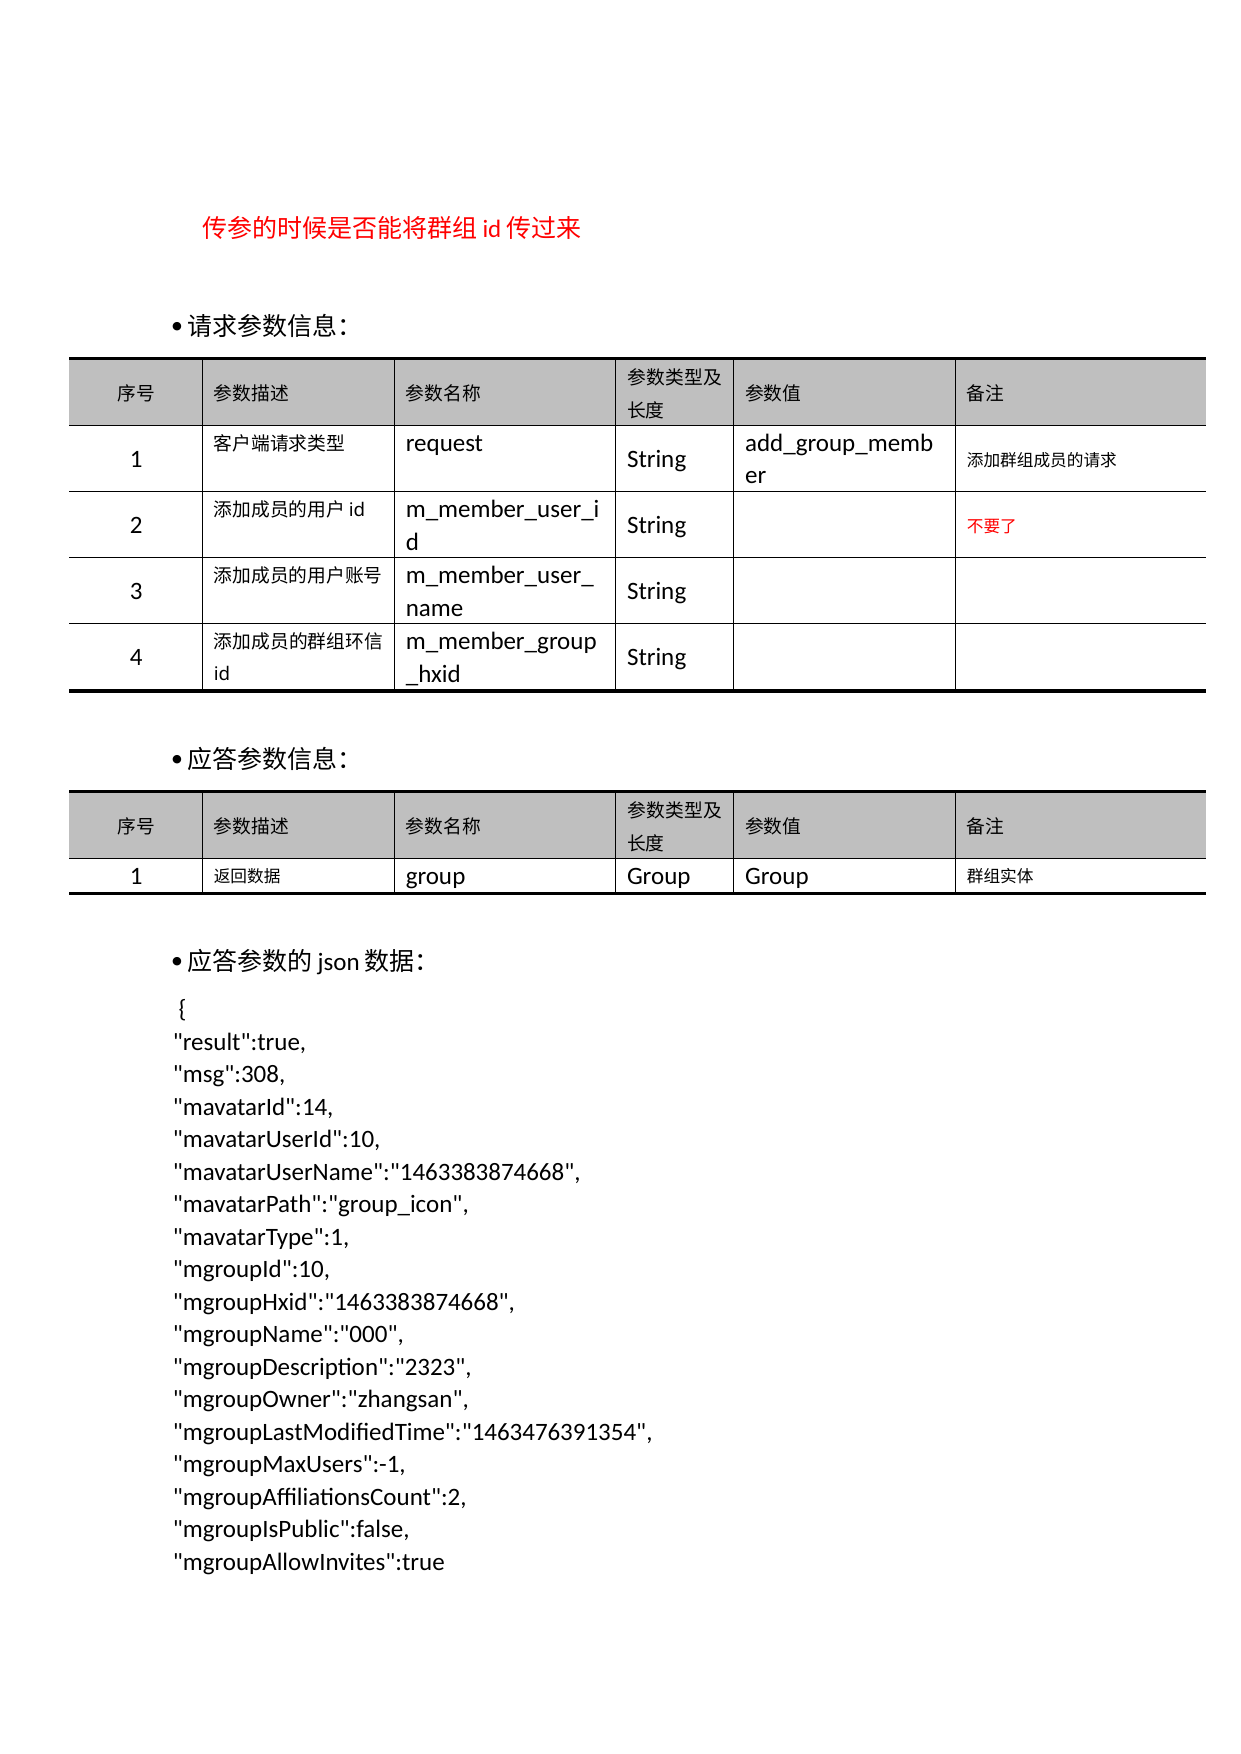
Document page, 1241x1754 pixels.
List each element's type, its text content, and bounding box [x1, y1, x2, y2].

table_header 备注 [956, 793, 1206, 858]
text "mgroupAffiliationsCount":2, [173, 1480, 1053, 1512]
text "mavatarUserName":"1463383874668", [173, 1155, 1053, 1187]
table_cell 1 [69, 859, 202, 892]
table_cell 添加群组成员的请求 [956, 426, 1206, 491]
table_cell [956, 558, 1206, 623]
list 应答参数的json数据： [173, 927, 1053, 992]
table_cell 返回数据 [203, 859, 394, 892]
text "mgroupAllowInvites":true [173, 1545, 1053, 1577]
table_header 参数名称 [395, 360, 615, 425]
text "result":true, [173, 1025, 1053, 1057]
text "mavatarId":14, [173, 1090, 1053, 1122]
text "msg":308, [173, 1057, 1053, 1090]
table_cell 群组实体 [956, 859, 1206, 892]
text "mgroupDescription":"2323", [173, 1350, 1053, 1382]
table_cell [734, 624, 955, 689]
list 请求参数信息： [173, 292, 1053, 357]
table_cell 2 [69, 492, 202, 557]
text "mgroupName":"000", [173, 1317, 1053, 1350]
table_header 序号 [69, 793, 202, 858]
text { [173, 992, 1053, 1025]
table_header 参数类型及长度 [616, 360, 733, 425]
text "mgroupOwner":"zhangsan", [173, 1382, 1053, 1415]
table_header 参数类型及长度 [616, 793, 733, 858]
table_cell request [395, 426, 615, 491]
table_cell m_member_user_id [395, 492, 615, 557]
table_cell add_group_member [734, 426, 955, 491]
table_header 参数描述 [203, 793, 394, 858]
table_cell String [616, 624, 733, 689]
text "mgroupLastModifiedTime":"1463476391354", [173, 1415, 1053, 1447]
table_cell group [395, 859, 615, 892]
text "mavatarPath":"group_icon", [173, 1187, 1053, 1220]
table_cell String [616, 558, 733, 623]
table_header 参数名称 [395, 793, 615, 858]
table_cell m_member_group_hxid [395, 624, 615, 689]
table_cell 添加成员的用户id [203, 492, 394, 557]
table_cell m_member_user_name [395, 558, 615, 623]
table_cell Group [616, 859, 733, 892]
text "mgroupIsPublic":false, [173, 1512, 1053, 1545]
table_cell 4 [69, 624, 202, 689]
text "mgroupHxid":"1463383874668", [173, 1285, 1053, 1317]
table_header 参数描述 [203, 360, 394, 425]
table_cell String [616, 492, 733, 557]
table_header 序号 [69, 360, 202, 425]
list 传参的时候是否能将群组id传过来 [202, 194, 1053, 259]
table_cell 添加成员的用户账号 [203, 558, 394, 623]
table_cell 添加成员的群组环信id [203, 624, 394, 689]
table_cell 不要了 [956, 492, 1206, 557]
table_cell 客户端请求类型 [203, 426, 394, 491]
table_cell 1 [69, 426, 202, 491]
list 应答参数信息： [173, 725, 1053, 790]
table_cell 3 [69, 558, 202, 623]
table_cell [956, 624, 1206, 689]
table_cell [734, 558, 955, 623]
table_cell [734, 492, 955, 557]
text "mavatarType":1, [173, 1220, 1053, 1252]
table_header 参数值 [734, 793, 955, 858]
table_header 备注 [956, 360, 1206, 425]
table_header 参数值 [734, 360, 955, 425]
table_cell String [616, 426, 733, 491]
table_cell Group [734, 859, 955, 892]
text "mgroupId":10, [173, 1252, 1053, 1285]
text "mavatarUserId":10, [173, 1122, 1053, 1155]
text "mgroupMaxUsers":-1, [173, 1447, 1053, 1480]
